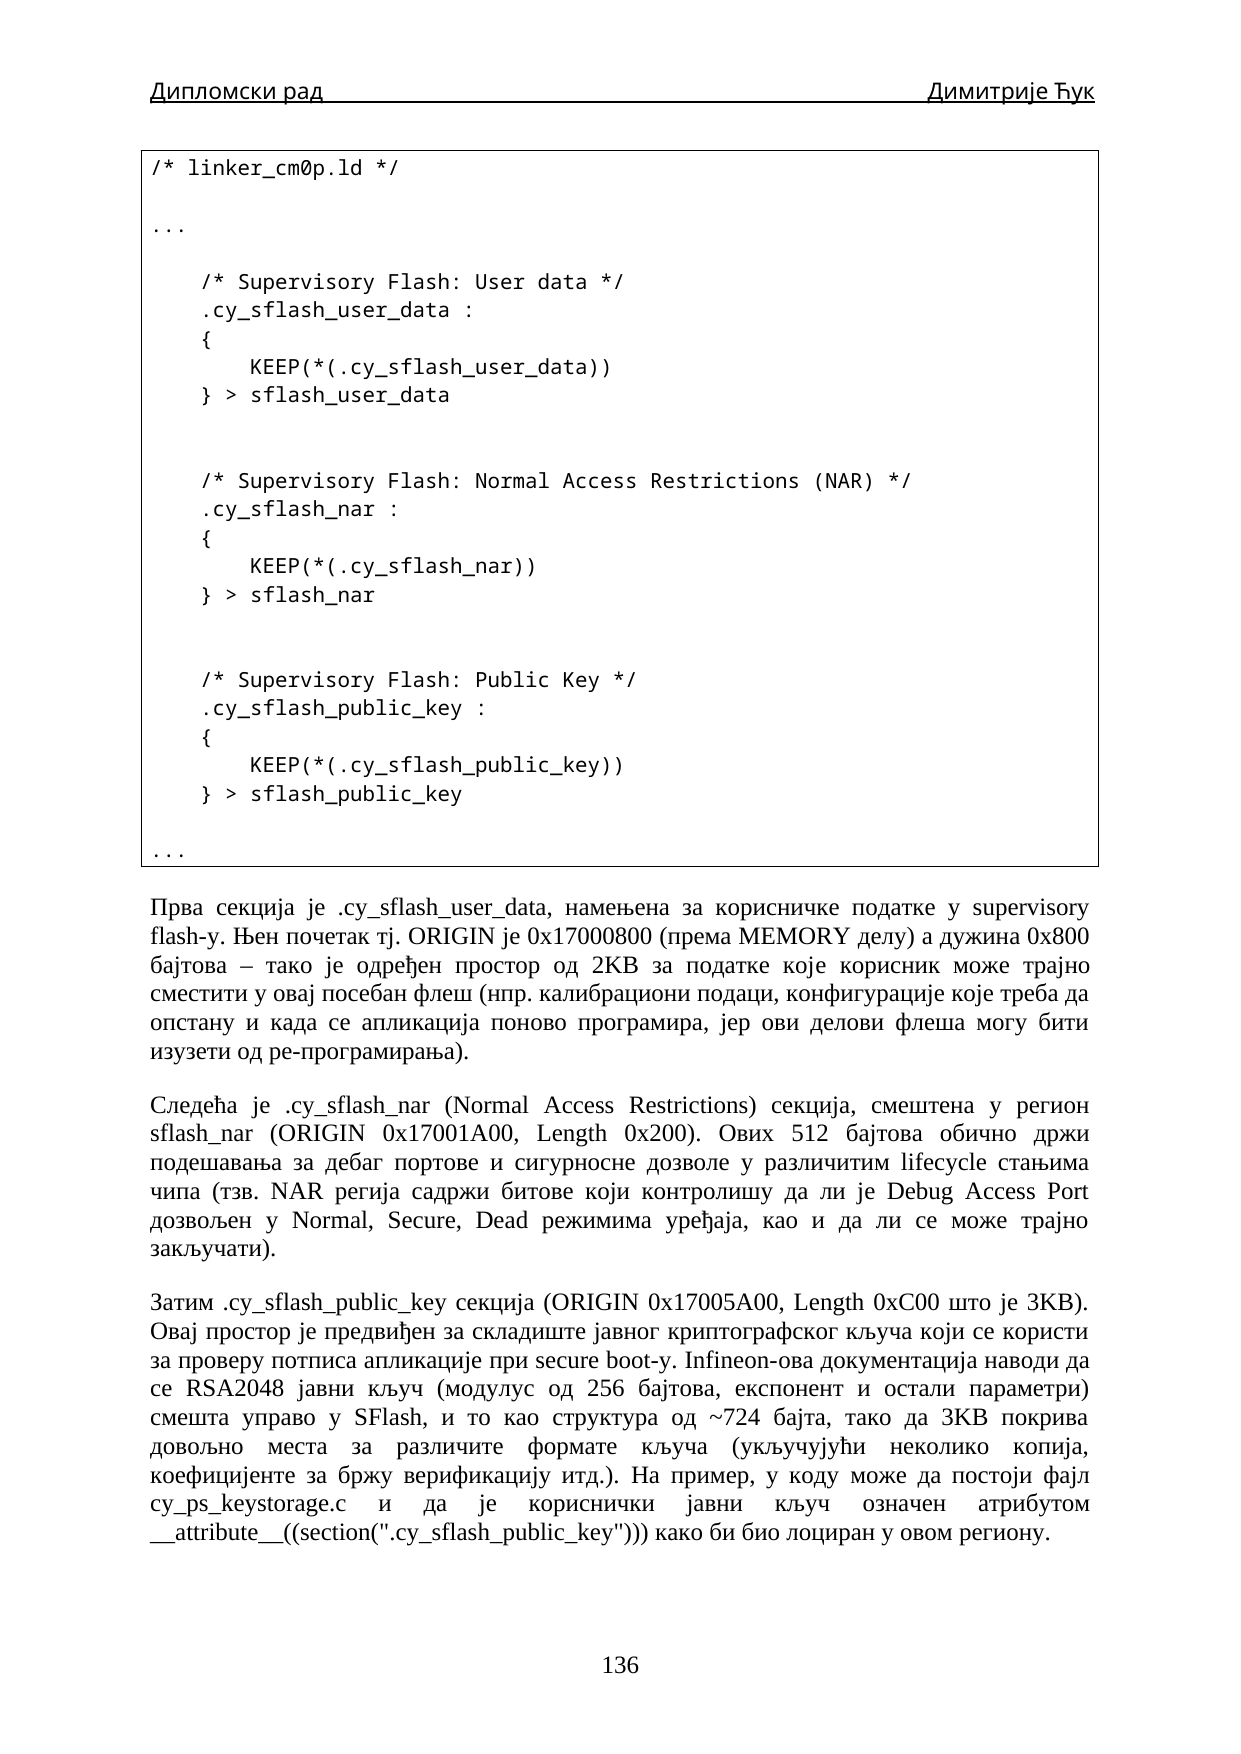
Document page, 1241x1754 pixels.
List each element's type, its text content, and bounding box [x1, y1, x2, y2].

text KEEP(*(.cy_sflash_nar)) [150, 551, 1090, 580]
text /* Supervisory Flash: Normal Access Restrictions (NAR) */ [150, 466, 1090, 494]
text } > sflash_nar [150, 580, 1090, 608]
text /* Supervisory Flash: Public Key */ [150, 665, 1090, 693]
text ... [142, 832, 1098, 866]
text ... [150, 210, 1090, 238]
text .cy_sflash_nar : [150, 494, 1090, 523]
text Прва секција је .cy_sflash_user_data, намењена за корисничке податке у supervisory flash-у. Њен почетак тј. ORIGIN је 0x17000800 (према MEMORY делу) а дужина 0x800 бајтова – тако је одређен простор од 2KB за податке које корисник може трајно сместити у овај посебан флеш (нпр. калибрациони подаци, конфигурације које треба да опстану и када се апликација поново програмира, јер ови делови флеша могу бити изузети од ре-програмирања). [150, 892, 1090, 1065]
text } > sflash_user_data [150, 381, 1090, 409]
text { [150, 722, 1090, 750]
text .cy_sflash_user_data : [150, 295, 1090, 324]
text /* Supervisory Flash: User data */ [150, 267, 1090, 295]
text Затим .cy_sflash_public_key секција (ORIGIN 0x17005A00, Length 0xC00 што је 3KB). Овај простор је предвиђен за складиште јавног криптографског кључа који се користи за проверу потписа апликације при secure boot-у. Infineon-ова документација наводи да се RSA2048 јавни кључ (модулус од 256 бајтова, експонент и остали параметри) смешта управо у SFlash, и то као структура од ~724 бајта, тако да 3KB покрива довољно места за различите формате кључа (укључујући неколико копија, коефицијенте за бржу верификацију итд.). На пример, у коду може да постоји фајл cy_ps_keystorage.c и да је кориснички јавни кључ означен атрибутом __attribute__((section(".cy_sflash_public_key"))) како би био лоциран у овом региону. [150, 1287, 1090, 1546]
text { [150, 324, 1090, 352]
text /* linker_cm0p.ld */ [142, 151, 1098, 182]
text } > sflash_public_key [150, 779, 1090, 807]
text KEEP(*(.cy_sflash_user_data)) [150, 352, 1090, 381]
text .cy_sflash_public_key : [150, 693, 1090, 722]
text KEEP(*(.cy_sflash_public_key)) [150, 750, 1090, 779]
text { [150, 523, 1090, 551]
text Следећа је .cy_sflash_nar (Normal Access Restrictions) секција, смештена у регион sflash_nar (ORIGIN 0x17001A00, Length 0x200). Ових 512 бајтова обично држи подешавања за дебаг портове и сигурносне дозволе у различитим lifecycle стањима чипа (тзв. NAR регија садржи битове који контролишу да ли је Debug Access Port дозвољен у Normal, Secure, Dead режимима уређаја, као и да ли се може трајно закључати). [150, 1090, 1090, 1262]
